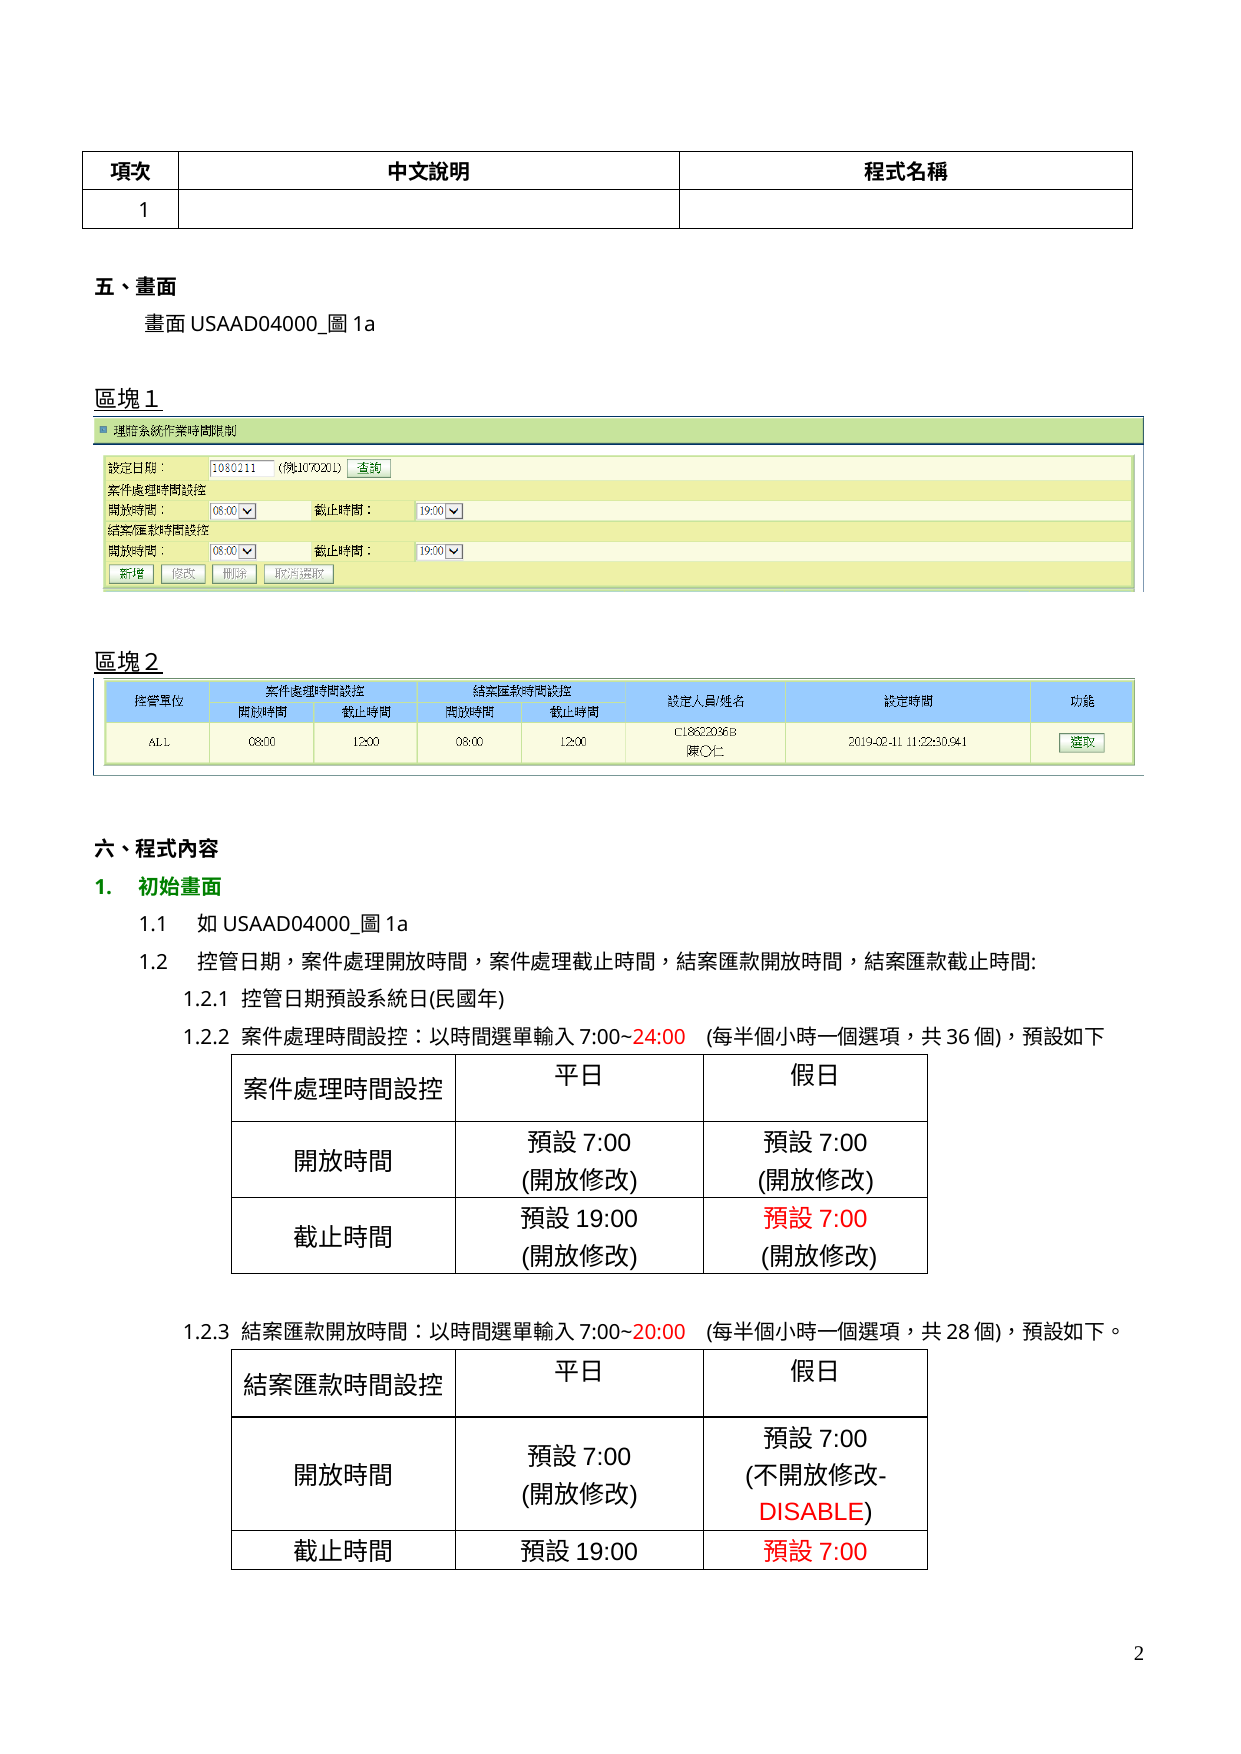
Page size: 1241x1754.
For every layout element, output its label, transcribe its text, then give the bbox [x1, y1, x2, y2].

table_cell [83, 190, 178, 228]
list 初始畫面 [94, 866, 1144, 904]
table_cell 預設7:00 (開放修改) [704, 1122, 927, 1197]
table_cell 預設7:00 (開放修改) [704, 1198, 927, 1273]
table_cell 開放時間 [232, 1122, 455, 1197]
table_cell [179, 190, 679, 228]
list 控管日期，案件處理開放時間，案件處理截止時間，結案匯款開放時間，結案匯款截止時間: [138, 941, 1144, 979]
table_header 案件處理時間設控 [232, 1055, 455, 1121]
table_cell 預設7:00 (不開放修改-DISABLE) [704, 1418, 927, 1530]
list 控管日期預設系統日(民國年) [183, 979, 1144, 1016]
table_cell [680, 190, 1132, 228]
table_header 假日 [704, 1350, 927, 1416]
table_cell 預設19:00 (開放修改) [456, 1198, 703, 1273]
table_cell 預設7:00 (開放修改) [456, 1418, 703, 1530]
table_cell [704, 1531, 927, 1568]
text 五、畫面 [94, 266, 1144, 304]
text 六、程式內容 [94, 829, 1144, 866]
table_header 程式名稱 [680, 152, 1132, 189]
text 畫面USAAD04000_圖1a [144, 304, 1144, 341]
text 區塊１ [94, 379, 1144, 416]
table_cell 截止時間 [232, 1531, 455, 1568]
table_cell 截止時間 [232, 1198, 455, 1273]
table_header 平日 [456, 1350, 703, 1416]
table_cell 預設19:00 (開放修改) [456, 1531, 703, 1568]
table_header 中文說明 [179, 152, 679, 189]
table_cell 開放時間 [232, 1418, 455, 1530]
list 如USAAD04000_圖1a [138, 904, 1144, 941]
table_header 假日 [704, 1055, 927, 1121]
list 案件處理時間設控：以時間選單輸入7:00~24:00 (每半個小時一個選項，共36個)，預設如下 [183, 1016, 1144, 1054]
table_header 結案匯款時間設控 [232, 1350, 455, 1416]
picture [93, 416, 1144, 592]
table_cell 預設7:00 (開放修改) [456, 1122, 703, 1197]
text 區塊２ [94, 641, 1144, 678]
list 結案匯款開放時間：以時間選單輸入7:00~20:00 (每半個小時一個選項，共28個)，預設如下。 [183, 1312, 1144, 1349]
table_header 項次 [83, 152, 178, 189]
table_header 平日 [456, 1055, 703, 1121]
picture [93, 678, 1144, 776]
